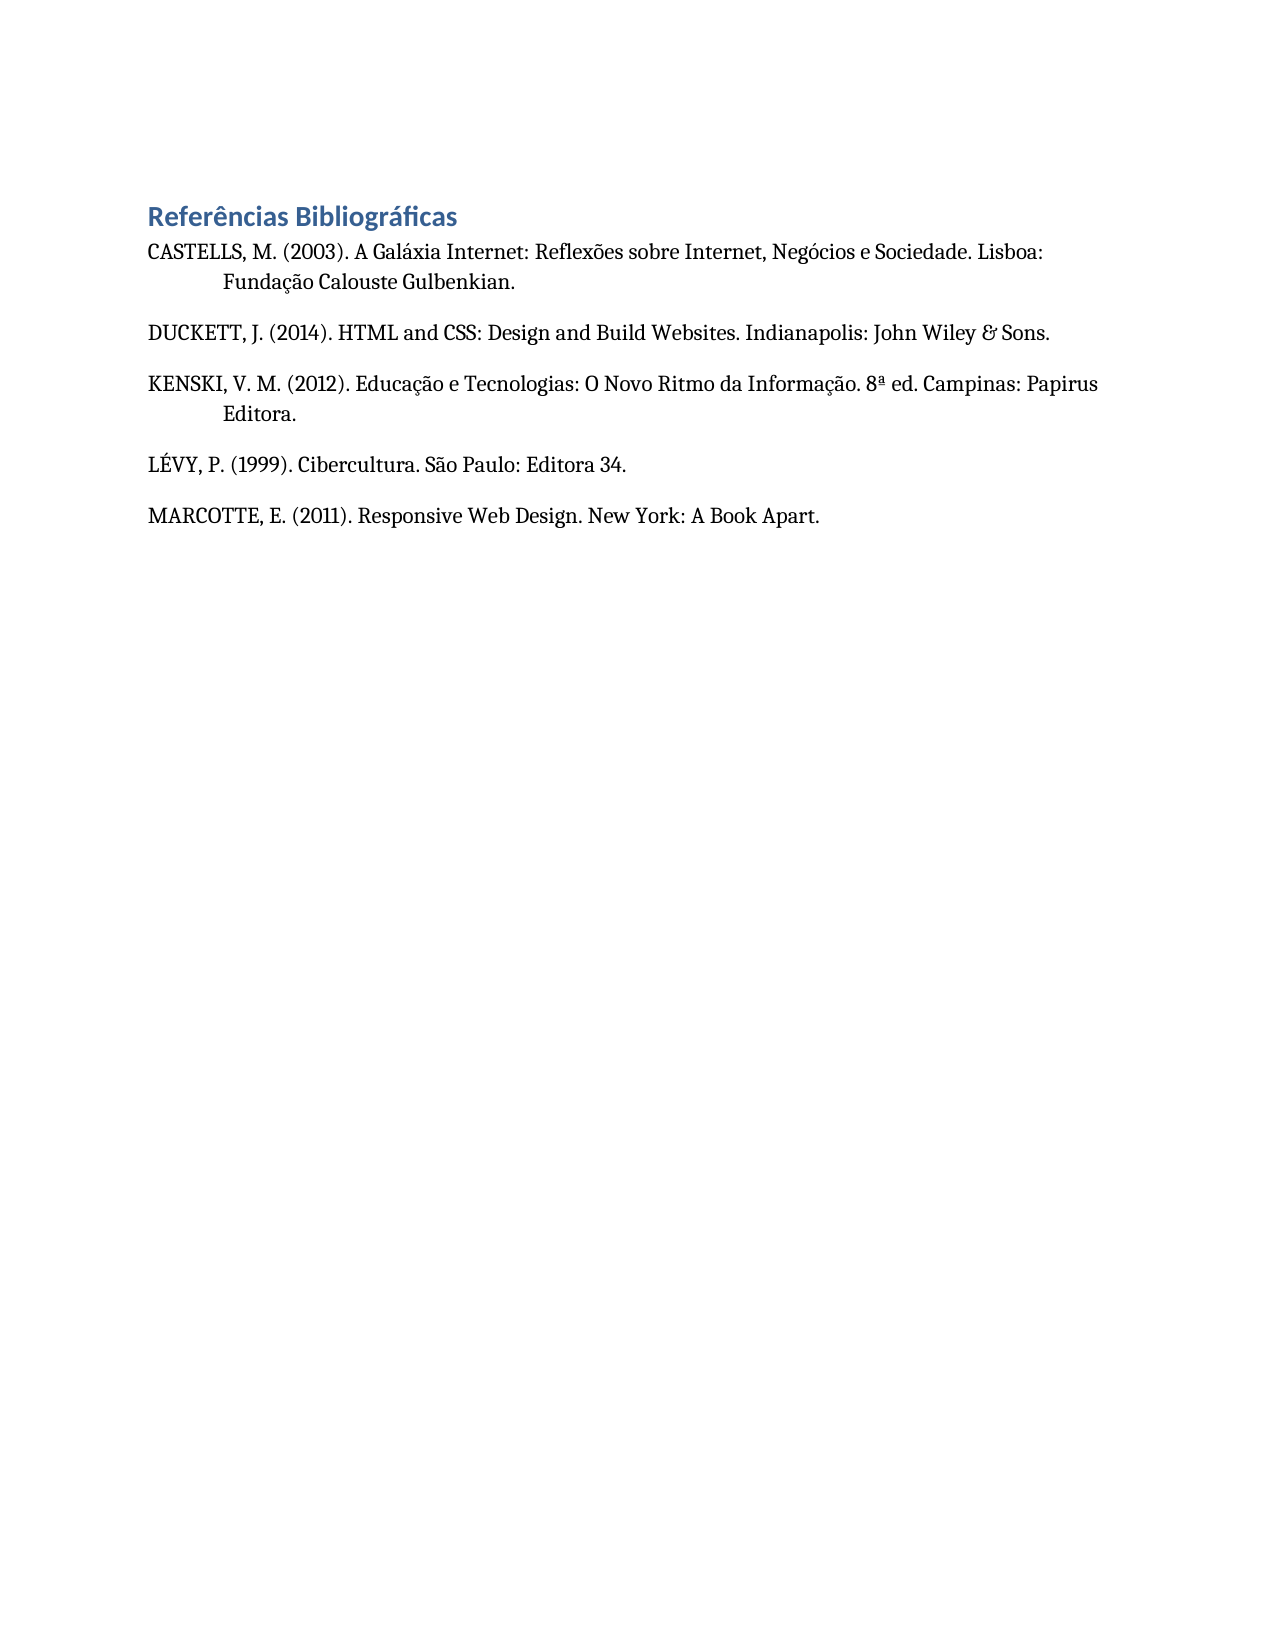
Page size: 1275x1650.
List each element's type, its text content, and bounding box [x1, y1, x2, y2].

text MARCOTTE, E. (2011). Responsive Web Design. New York: A Book Apart. [148, 503, 1127, 529]
text CASTELLS, M. (2003). A Galáxia Internet: Reflexões sobre Internet, Negócios e Sociedade. Lisboa: Fundação Calouste Gulbenkian. [148, 238, 1127, 295]
text DUCKETT, J. (2014). HTML and CSS: Design and Build Websites. Indianapolis: John Wiley & Sons. [148, 320, 1127, 346]
text LÉVY, P. (1999). Cibercultura. São Paulo: Editora 34. [148, 452, 1127, 478]
text KENSKI, V. M. (2012). Educação e Tecnologias: O Novo Ritmo da Informação. 8ª ed. Campinas: Papirus Editora. [148, 371, 1127, 427]
subtitle Referências Bibliográficas [148, 198, 1127, 233]
